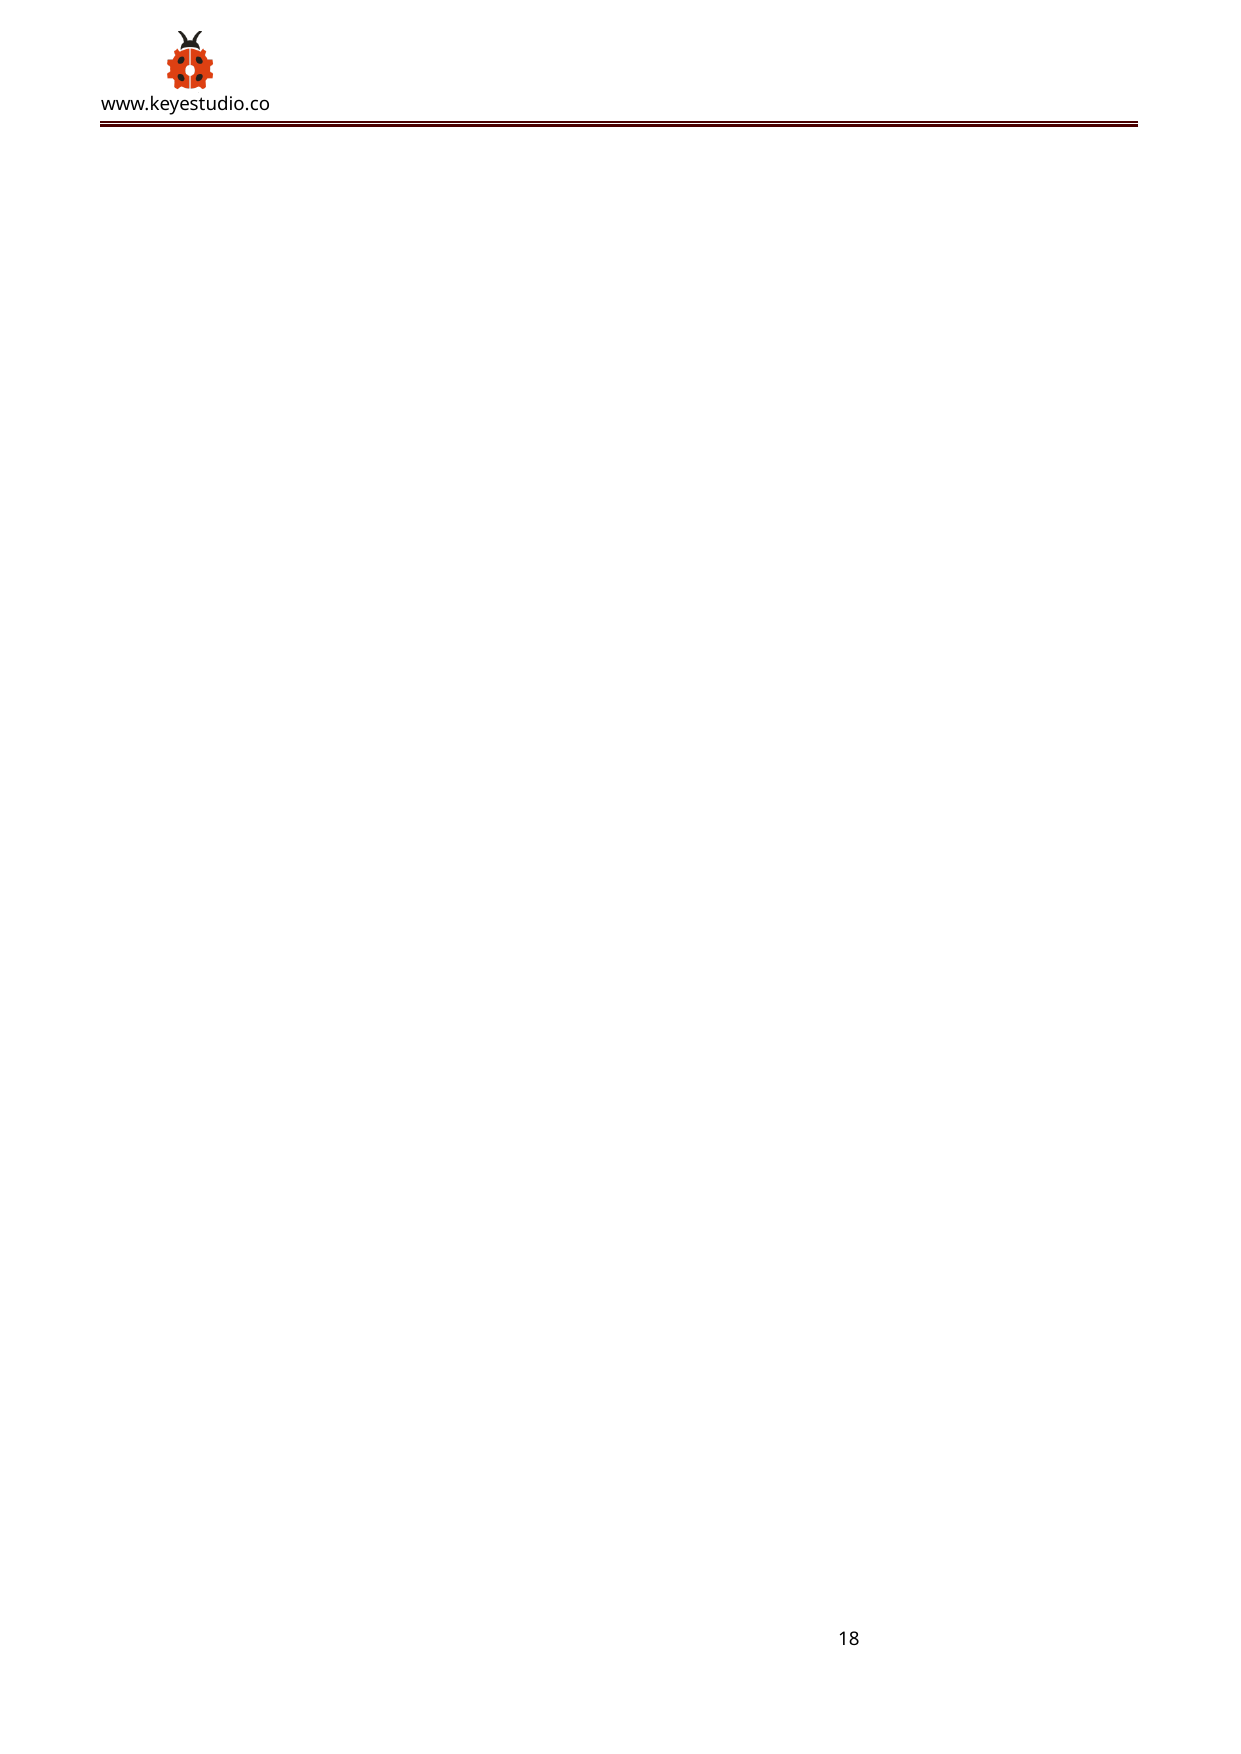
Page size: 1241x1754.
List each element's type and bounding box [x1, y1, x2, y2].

picture [155, 31, 231, 93]
